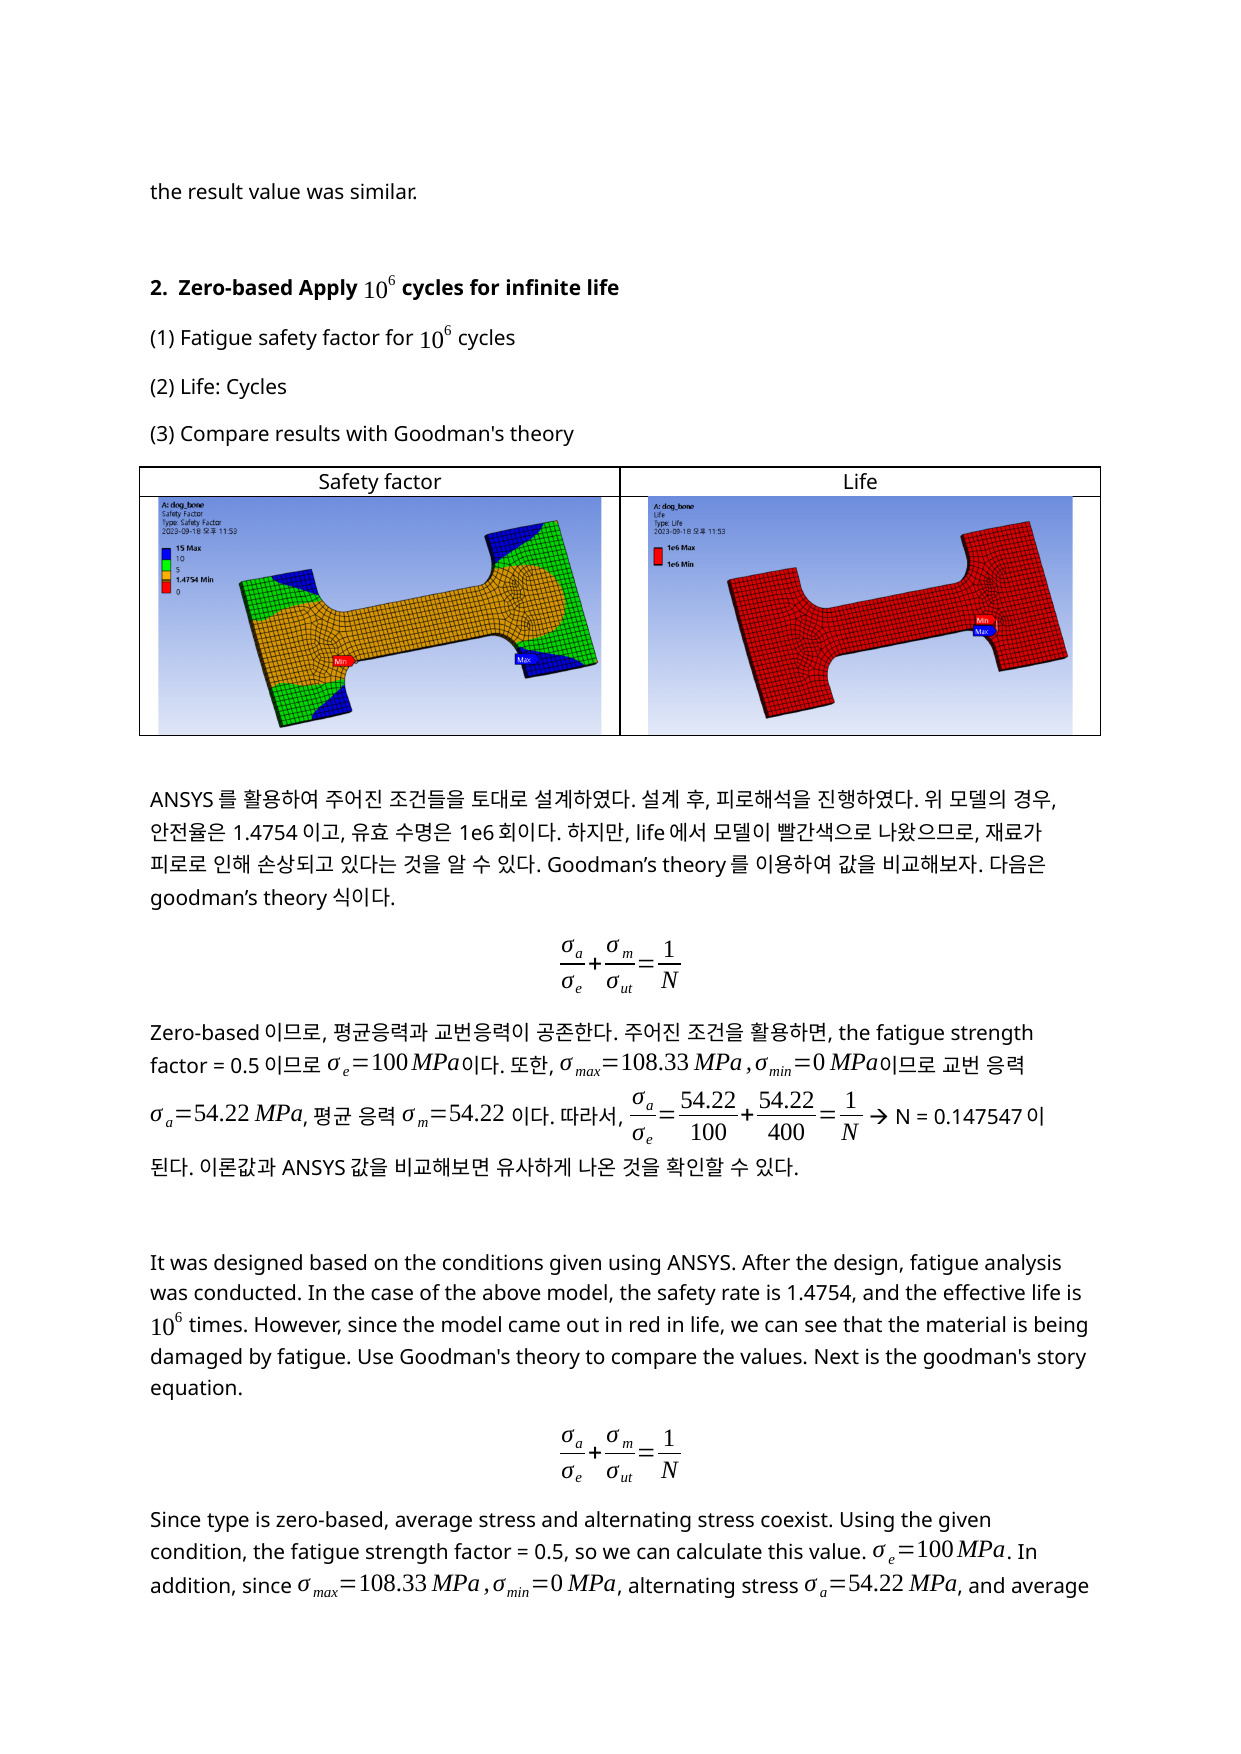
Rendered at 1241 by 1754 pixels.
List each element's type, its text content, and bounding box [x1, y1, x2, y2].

picture [158, 497, 602, 735]
text (3) Compare results with Goodman's theory [150, 419, 1090, 447]
text (2) Life: Cycles [150, 372, 1090, 400]
text ANSYS를 활용하여 주어진 조건들을 토대로 설계하였다. 설계 후, 피로해석을 진행하였다. 위 모델의 경우, 안전율은 1.4754이고, 유효 수명은 1e6회이다. 하지만, life에서 모델이 빨간색으로 나왔으므로, 재료가 피로로 인해 손상되고 있다는 것을 알 수 있다. Goodman’s theory를 이용하여 값을 비교해보자. 다음은 goodman’s theory 식이다. [150, 783, 1090, 912]
table_cell [140, 497, 158, 735]
table_header Life [621, 468, 1100, 496]
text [150, 1505, 1090, 1601]
text It was designed based on the conditions given using ANSYS. After the design, fatigue analysis was conducted. In the case of the above model, the safety rate is 1.4754, and the effective life is times. However, since the model came out in red in life, we can see that the material is being damaged by fatigue. Use Goodman's theory to compare the values. Next is the goodman's story equation. [150, 1248, 1090, 1401]
table_cell [621, 497, 648, 735]
picture [648, 496, 1073, 735]
text 2. Zero-based Apply cycles for infinite life [150, 272, 1090, 303]
table_cell [1073, 497, 1100, 735]
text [150, 177, 1090, 206]
text (1) Fatigue safety factor for cycles [150, 322, 1090, 353]
table_header Safety factor [140, 468, 619, 496]
table_cell [602, 497, 619, 735]
text Zero-based이므로, 평균응력과 교번응력이 공존한다. 주어진 조건을 활용하면, the fatigue strength factor = 0.5이므로 이다. 또한, 이므로 교번 응력 , 평균 응력 이다. 따라서, N = 0.147547이 된다. 이론값과 ANSYS값을 비교해보면 유사하게 나온 것을 확인할 수 있다. [150, 1016, 1090, 1181]
